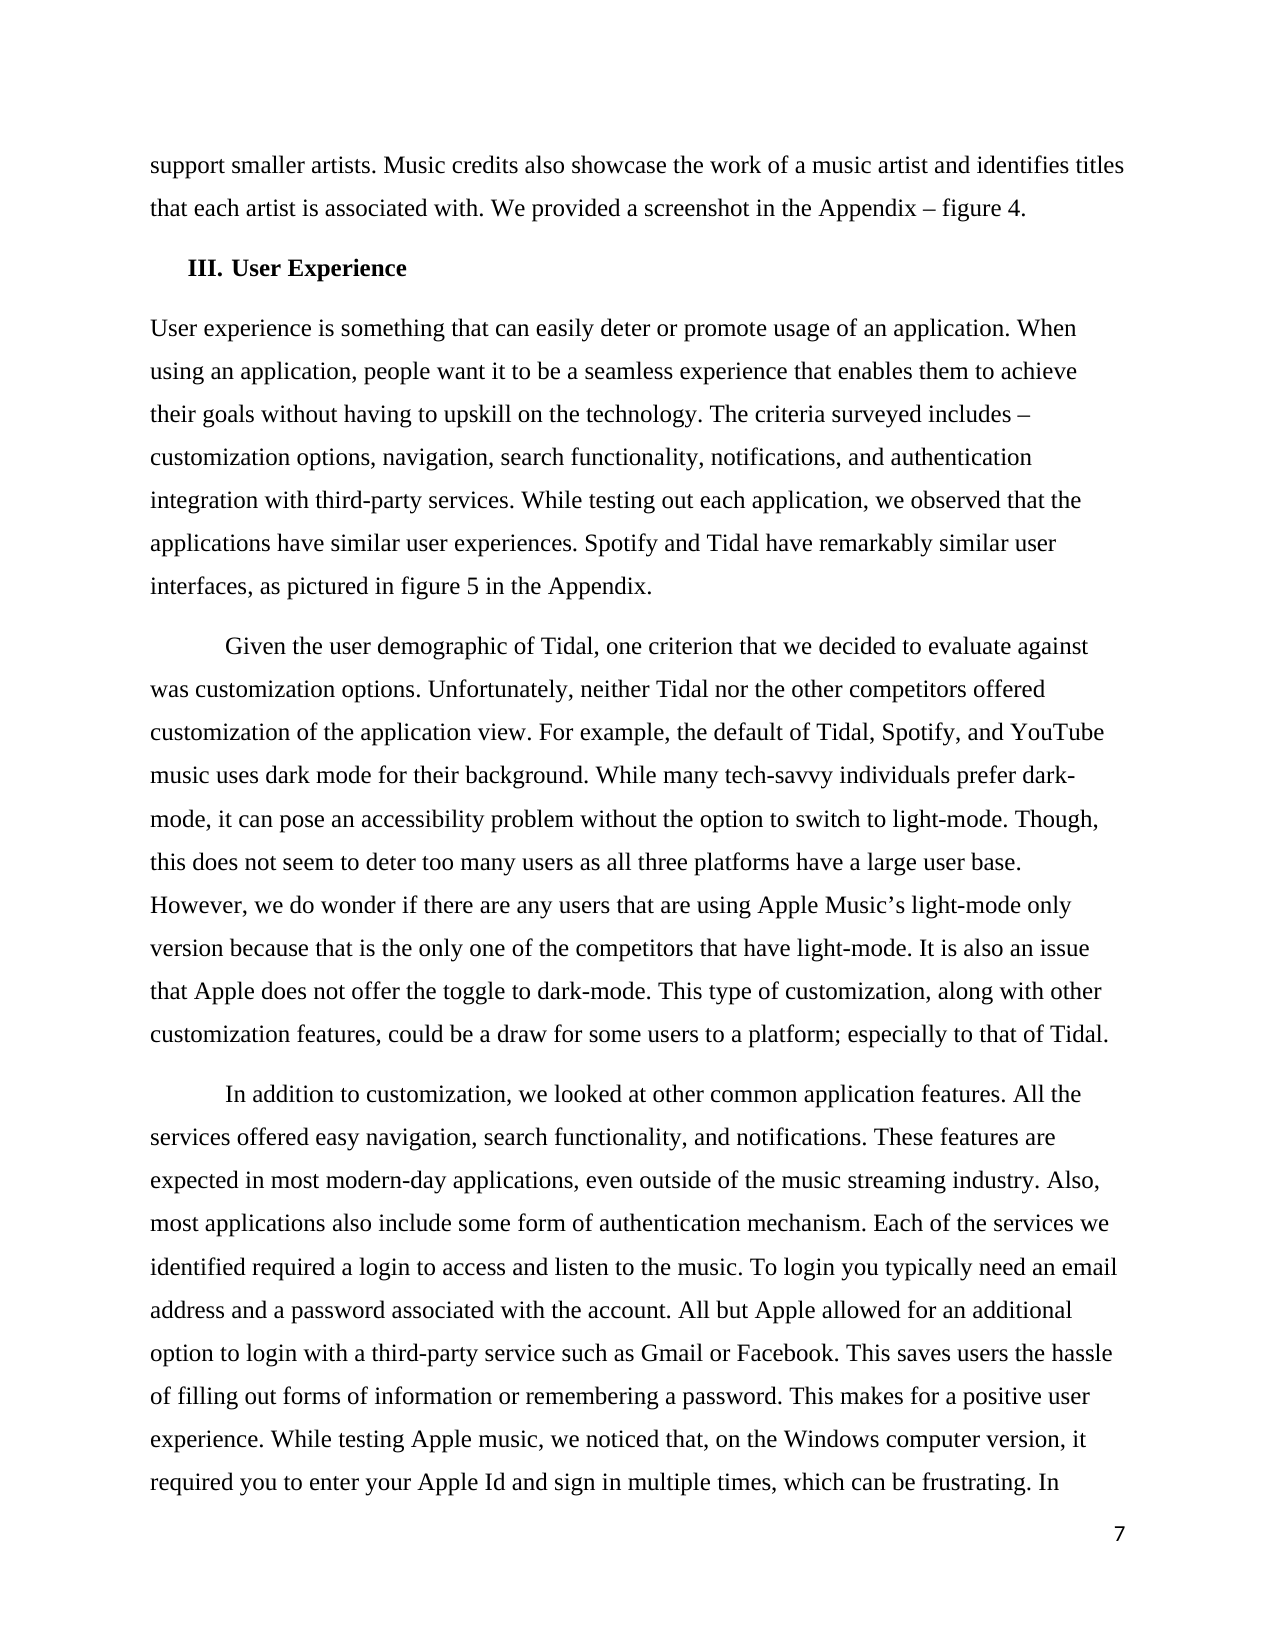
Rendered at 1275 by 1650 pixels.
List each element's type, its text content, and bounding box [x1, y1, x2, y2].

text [150, 1079, 1125, 1496]
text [150, 150, 1125, 222]
text Given the user demographic of Tidal, one criterion that we decided to evaluate against was customization options. Unfortunately, neither Tidal nor the other competitors offered customization of the application view. For example, the default of Tidal, Spotify, and YouTube music uses dark mode for their background. While many tech-savvy individuals prefer dark-mode, it can pose an accessibility problem without the option to switch to light-mode. Though, this does not seem to deter too many users as all three platforms have a large user base. However, we do wonder if there are any users that are using Apple Music’s light-mode only version because that is the only one of the competitors that have light-mode. It is also an issue that Apple does not offer the toggle to dark-mode. This type of customization, along with other customization features, could be a draw for some users to a platform; especially to that of Tidal. [150, 631, 1125, 1048]
list User Experience [187, 253, 1125, 282]
text User experience is something that can easily deter or promote usage of an application. When using an application, people want it to be a seamless experience that enables them to achieve their goals without having to upskill on the technology. The criteria surveyed includes – customization options, navigation, search functionality, notifications, and authentication integration with third-party services. While testing out each application, we observed that the applications have similar user experiences. Spotify and Tidal have remarkably similar user interfaces, as pictured in figure 5 in the Appendix. [150, 313, 1125, 600]
